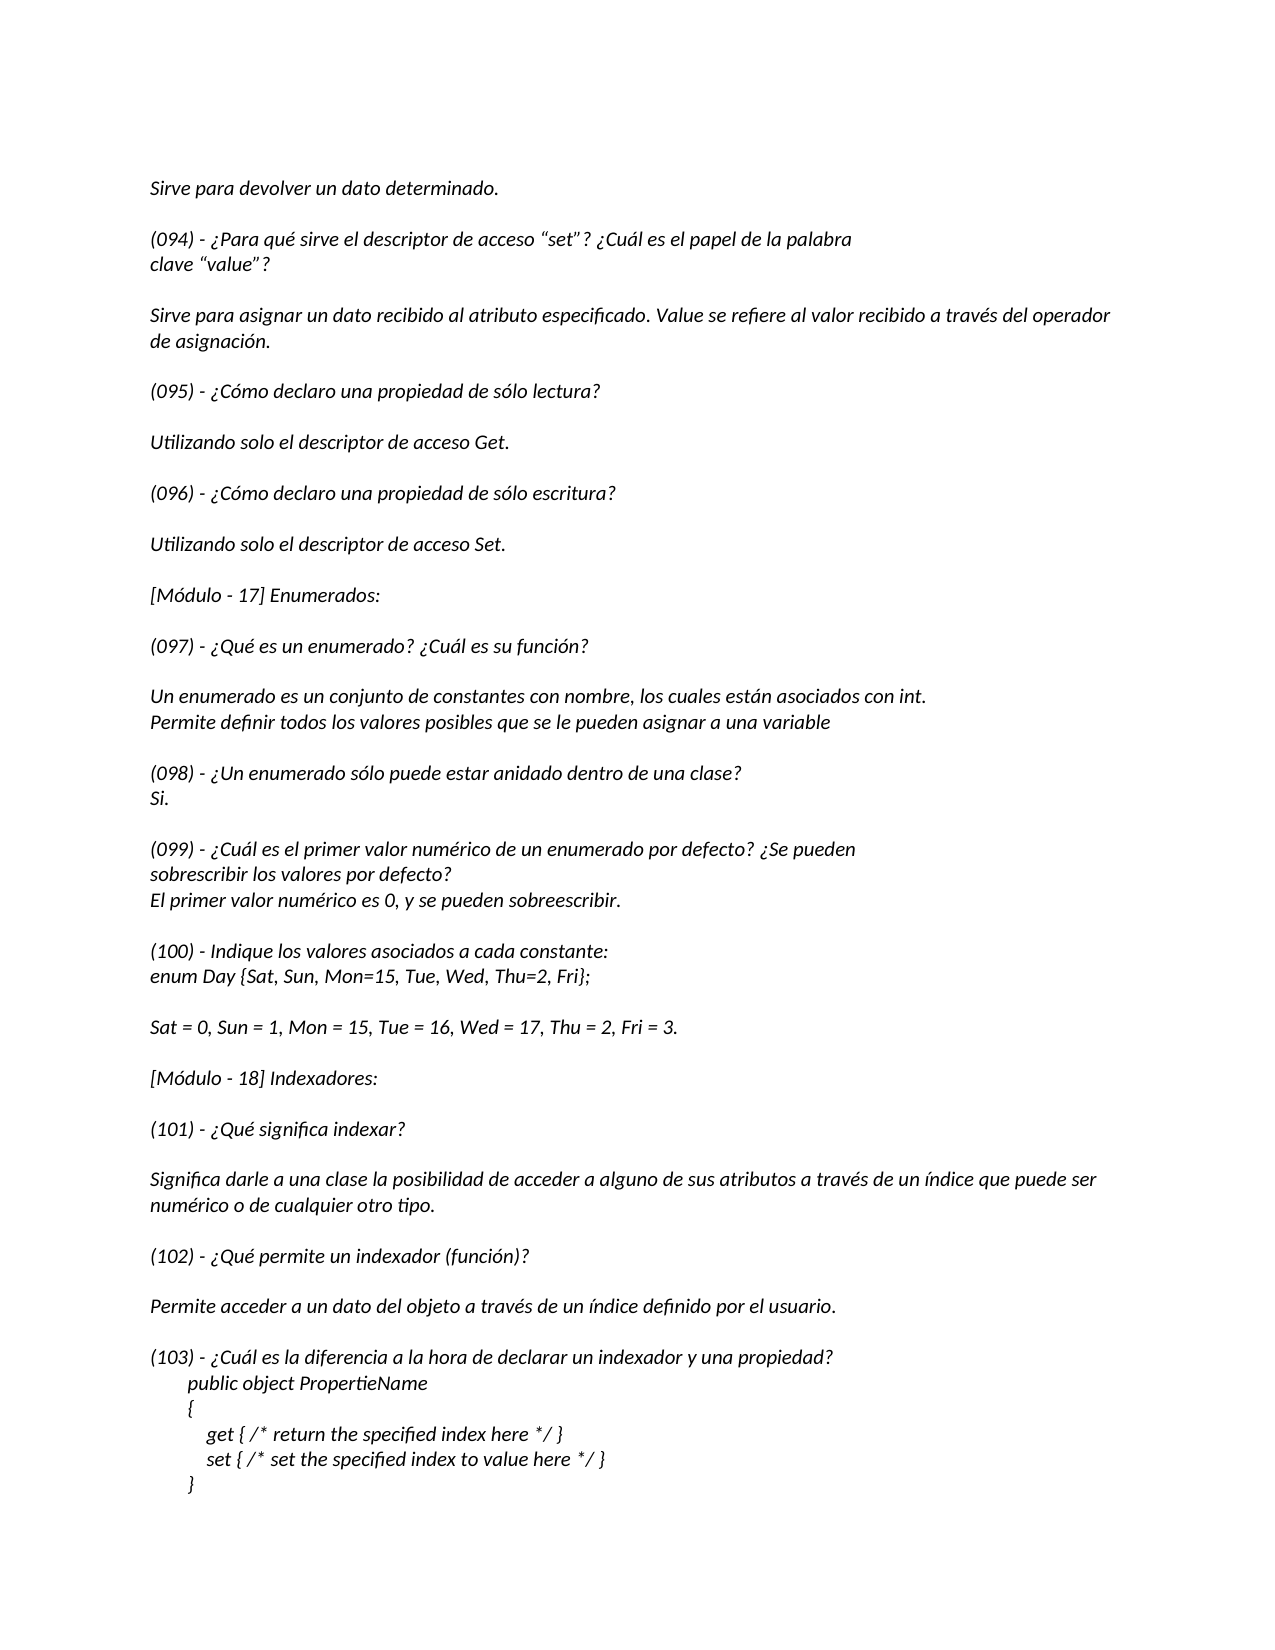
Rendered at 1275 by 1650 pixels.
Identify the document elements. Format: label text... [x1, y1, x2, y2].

text (101) - ¿Qué significa indexar? [150, 1116, 1125, 1141]
text (098) - ¿Un enumerado sólo puede estar anidado dentro de una clase? [150, 760, 1125, 785]
text sobrescribir los valores por defecto? [150, 862, 1125, 887]
text (102) - ¿Qué permite un indexador (función)? [150, 1243, 1125, 1268]
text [150, 1446, 1125, 1472]
text El primer valor numérico es 0, y se pueden sobreescribir. [150, 887, 1125, 912]
text Permite definir todos los valores posibles que se le pueden asignar a una variable [150, 709, 1125, 734]
text (103) - ¿Cuál es la diferencia a la hora de declarar un indexador y una propiedad? [150, 1344, 1125, 1370]
text [Módulo - 17] Enumerados: [150, 582, 1125, 607]
text Si. [150, 785, 1125, 811]
text Utilizando solo el descriptor de acceso Get. [150, 429, 1125, 455]
text } [150, 1472, 1125, 1497]
text (100) - Indique los valores asociados a cada constante: [150, 938, 1125, 963]
text { [150, 1395, 1125, 1421]
text (099) - ¿Cuál es el primer valor numérico de un enumerado por defecto? ¿Se pueden [150, 836, 1125, 862]
text Un enumerado es un conjunto de constantes con nombre, los cuales están asociados con int. [150, 684, 1125, 709]
text Sirve para devolver un dato determinado. [150, 175, 1125, 201]
text Sirve para asignar un dato recibido al atributo especificado. Value se refiere al valor recibido a través del operador de asignación. [150, 302, 1125, 353]
text Utilizando solo el descriptor de acceso Set. [150, 531, 1125, 557]
text [Módulo - 18] Indexadores: [150, 1065, 1125, 1090]
text (096) - ¿Cómo declaro una propiedad de sólo escritura? [150, 480, 1125, 506]
text clave “value”? [150, 252, 1125, 277]
text (094) - ¿Para qué sirve el descriptor de acceso “set”? ¿Cuál es el papel de la palabra [150, 226, 1125, 252]
text Significa darle a una clase la posibilidad de acceder a alguno de sus atributos a través de un índice que puede ser numérico o de cualquier otro tipo. [150, 1167, 1125, 1217]
text (097) - ¿Qué es un enumerado? ¿Cuál es su función? [150, 633, 1125, 658]
text enum Day {Sat, Sun, Mon=15, Tue, Wed, Thu=2, Fri}; [150, 963, 1125, 989]
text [150, 1421, 1125, 1446]
text Permite acceder a un dato del objeto a través de un índice definido por el usuario. [150, 1294, 1125, 1319]
text public object PropertieName [150, 1370, 1125, 1395]
text (095) - ¿Cómo declaro una propiedad de sólo lectura? [150, 379, 1125, 404]
text Sat = 0, Sun = 1, Mon = 15, Tue = 16, Wed = 17, Thu = 2, Fri = 3. [150, 1014, 1125, 1039]
